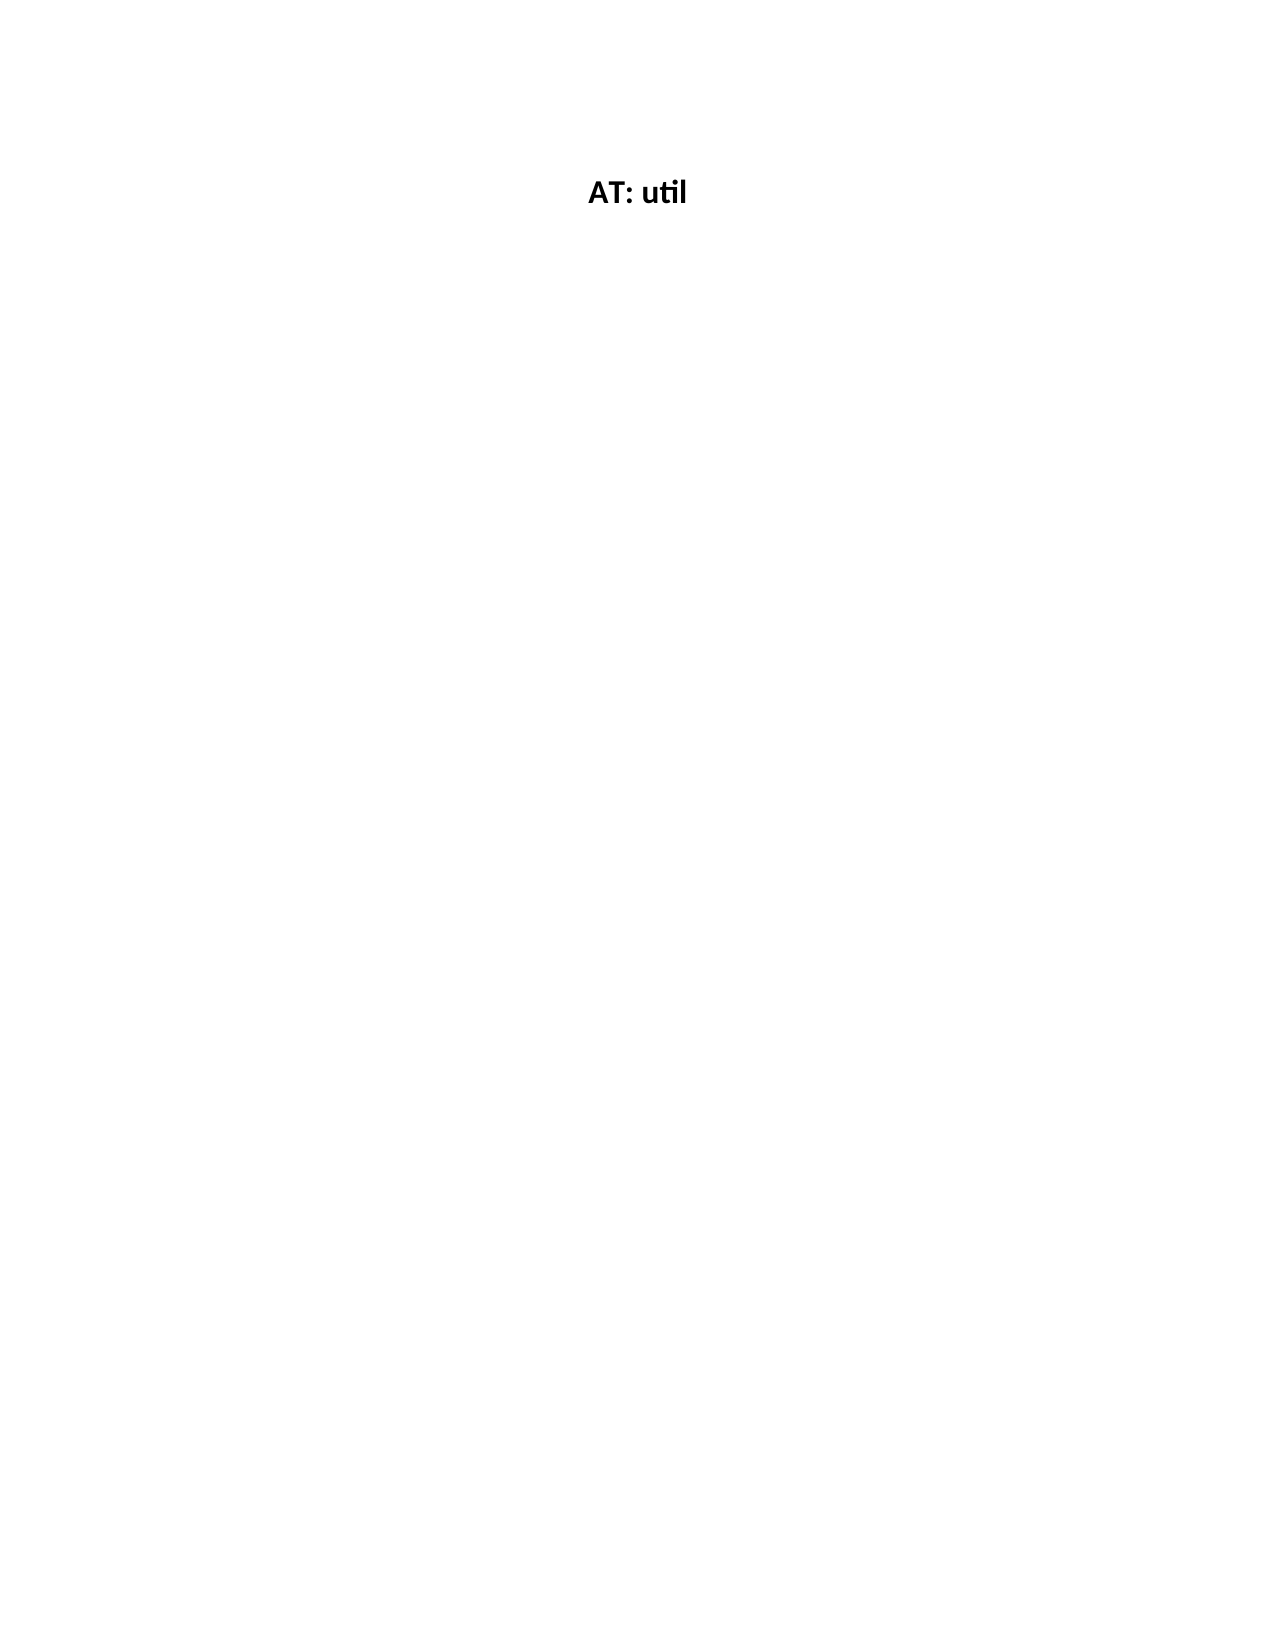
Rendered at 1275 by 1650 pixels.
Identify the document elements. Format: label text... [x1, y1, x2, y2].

subtitle AT: util [187, 171, 1087, 212]
